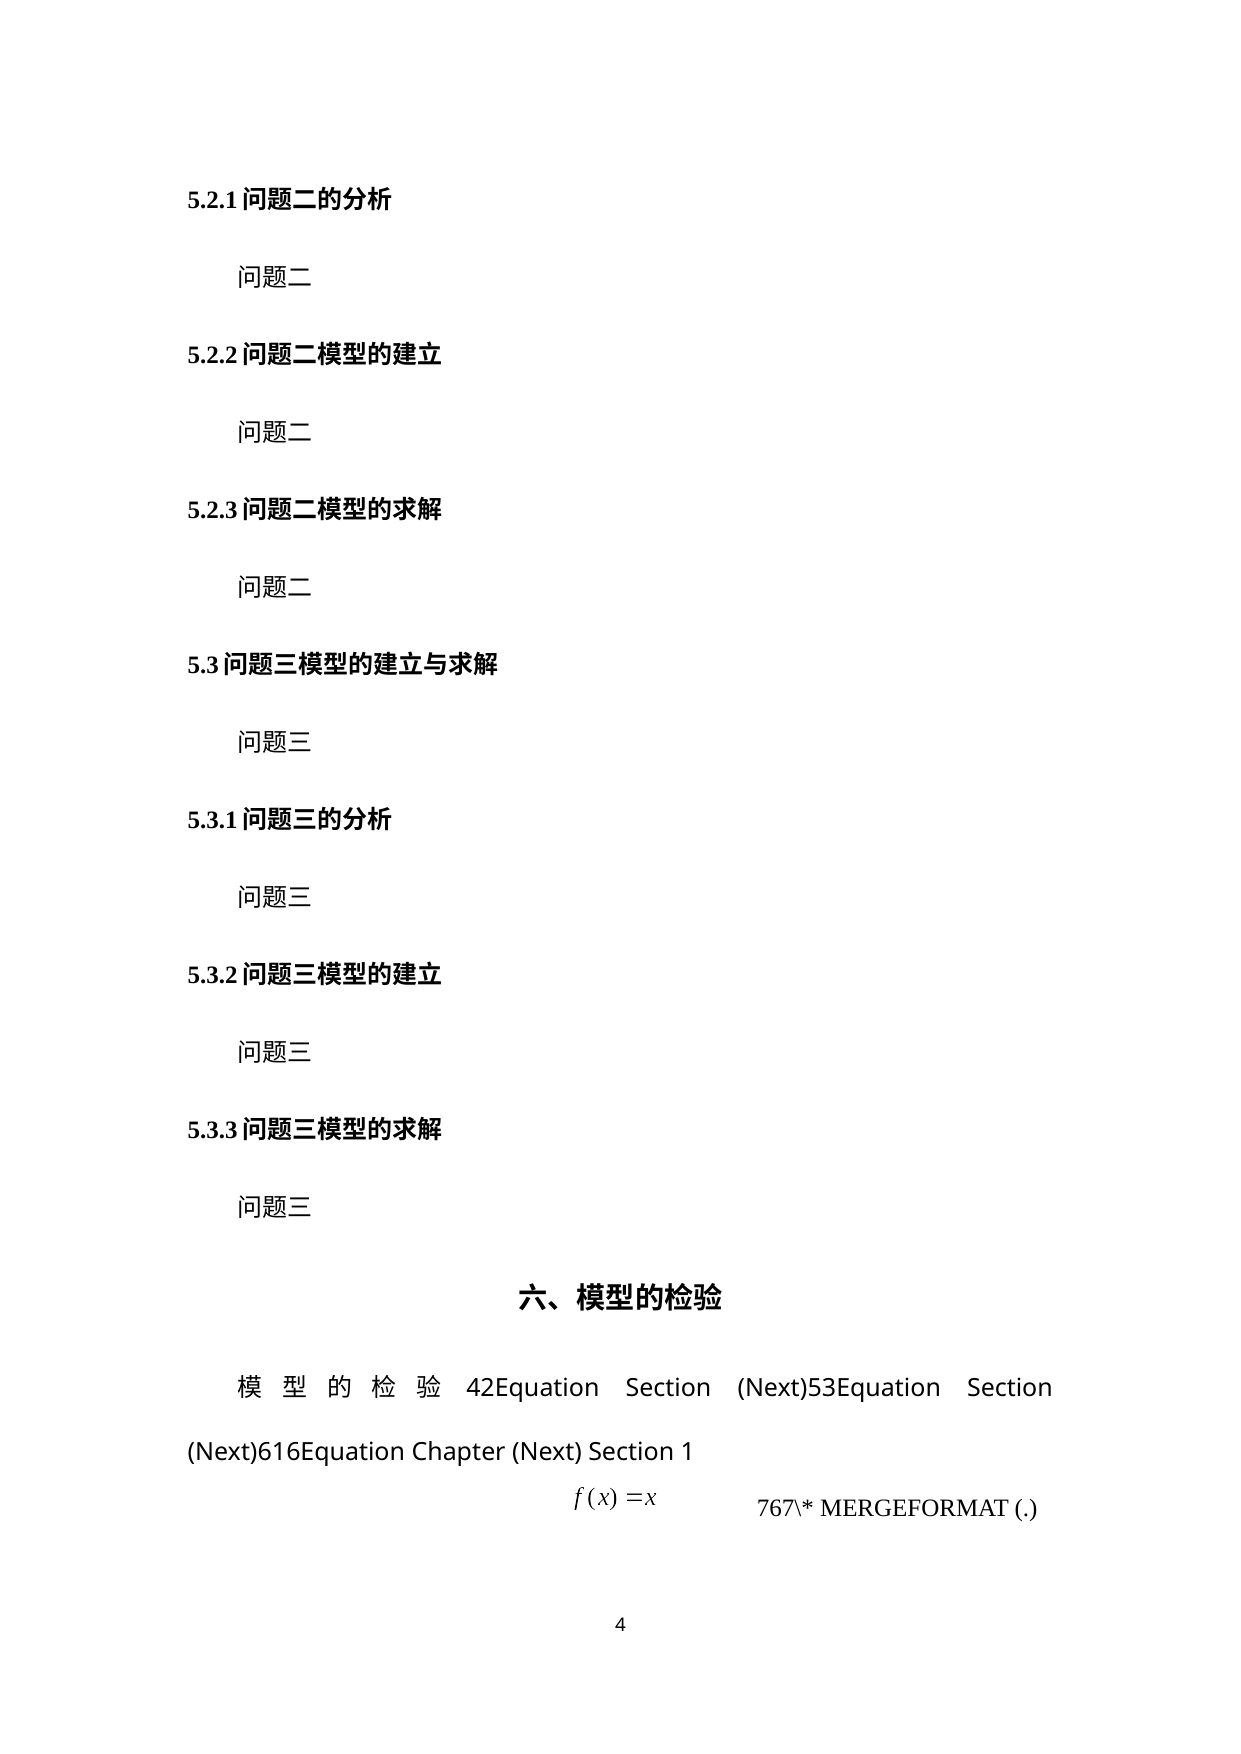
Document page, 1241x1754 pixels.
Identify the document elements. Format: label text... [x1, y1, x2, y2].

subtitle 5.2.1问题二的分析 [187, 165, 1053, 230]
subtitle 5.2.2问题二模型的建立 [187, 320, 1053, 385]
text 问题二 [187, 398, 1053, 463]
subtitle 5.2.3问题二模型的求解 [187, 475, 1053, 540]
text 问题三 [187, 1173, 1053, 1238]
subtitle 六、模型的检验 [187, 1263, 1053, 1328]
text 问题二 [187, 243, 1053, 308]
subtitle 5.3.1问题三的分析 [187, 785, 1053, 850]
text 模型的检验 [187, 1353, 1053, 1483]
subtitle 5.3.2问题三模型的建立 [187, 940, 1053, 1005]
text 问题三 [187, 708, 1053, 773]
text 问题三 [187, 1018, 1053, 1083]
text 问题三 [187, 863, 1053, 928]
text 问题二 [187, 553, 1053, 618]
subtitle 5.3问题三模型的建立与求解 [187, 630, 1053, 695]
subtitle 5.3.3问题三模型的求解 [187, 1095, 1053, 1160]
